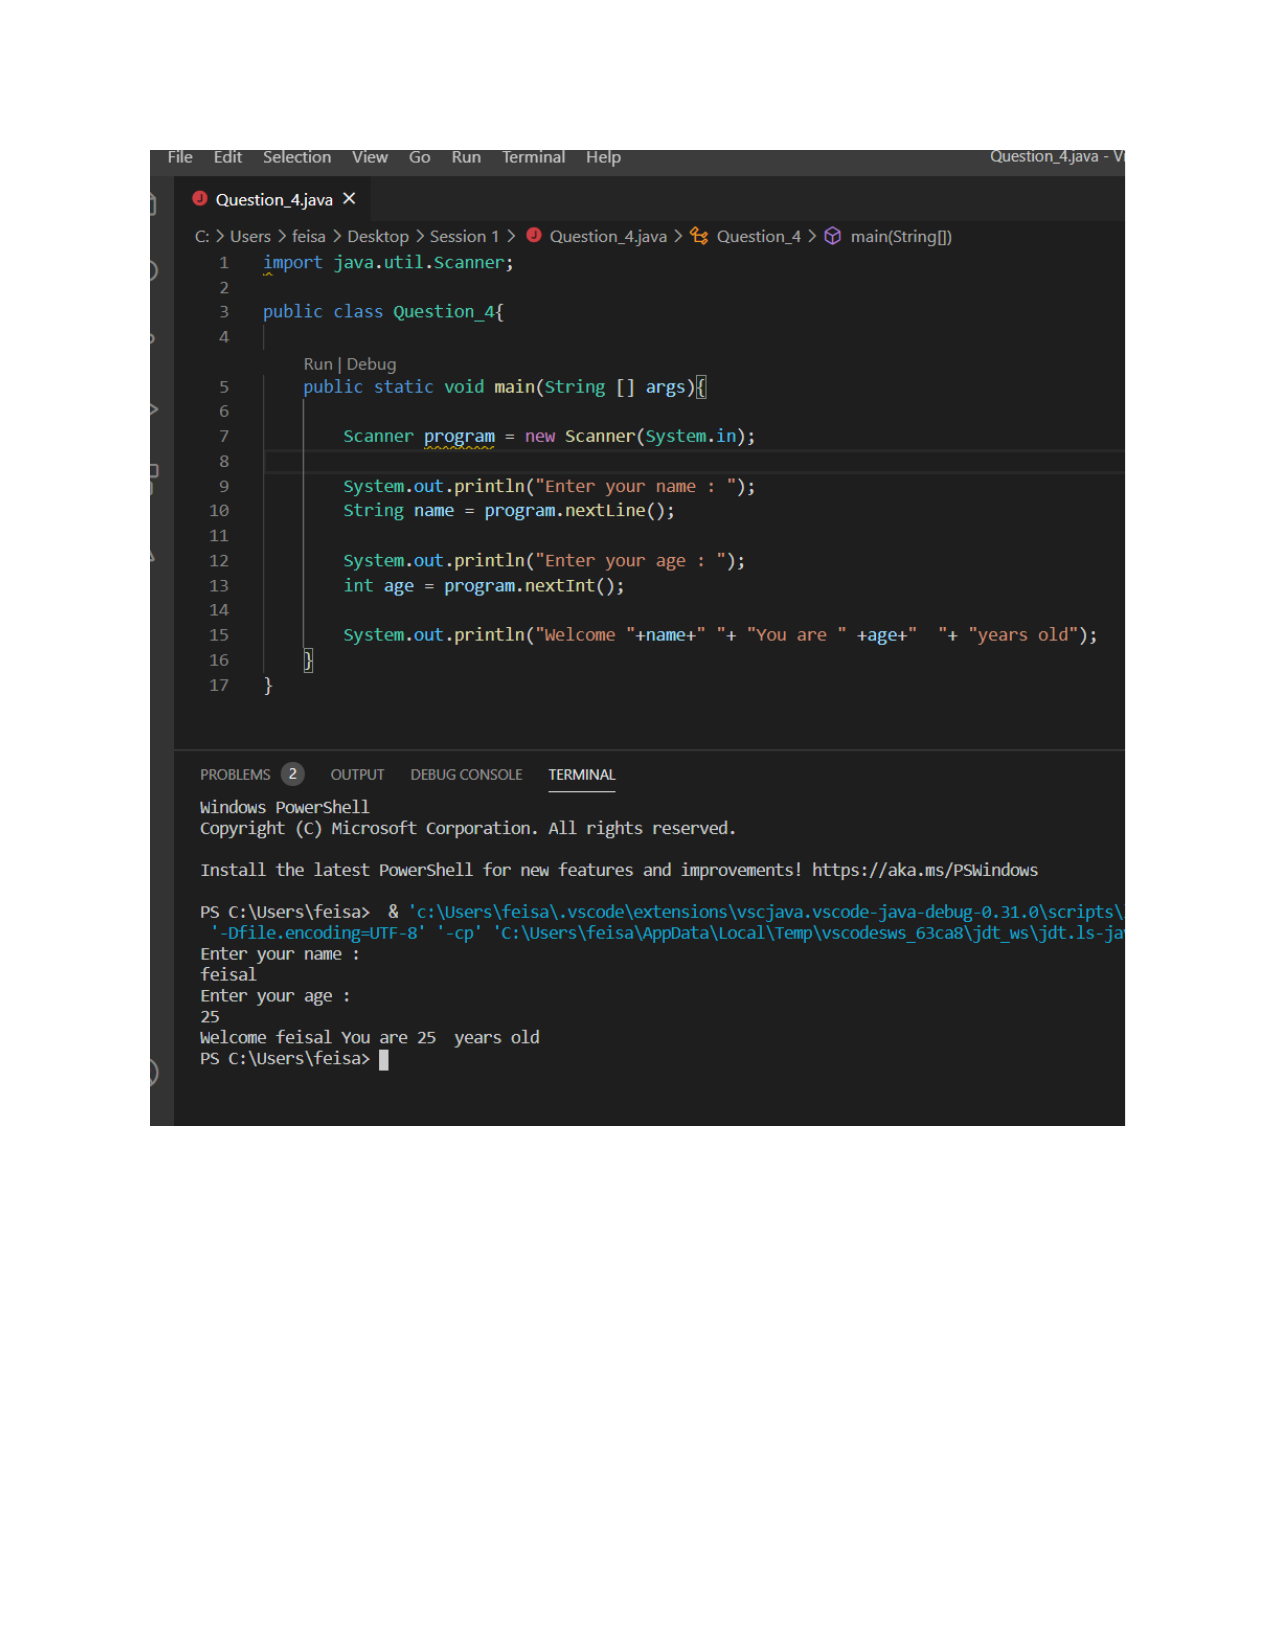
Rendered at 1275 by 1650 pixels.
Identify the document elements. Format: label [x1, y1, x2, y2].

picture [150, 150, 1125, 1126]
